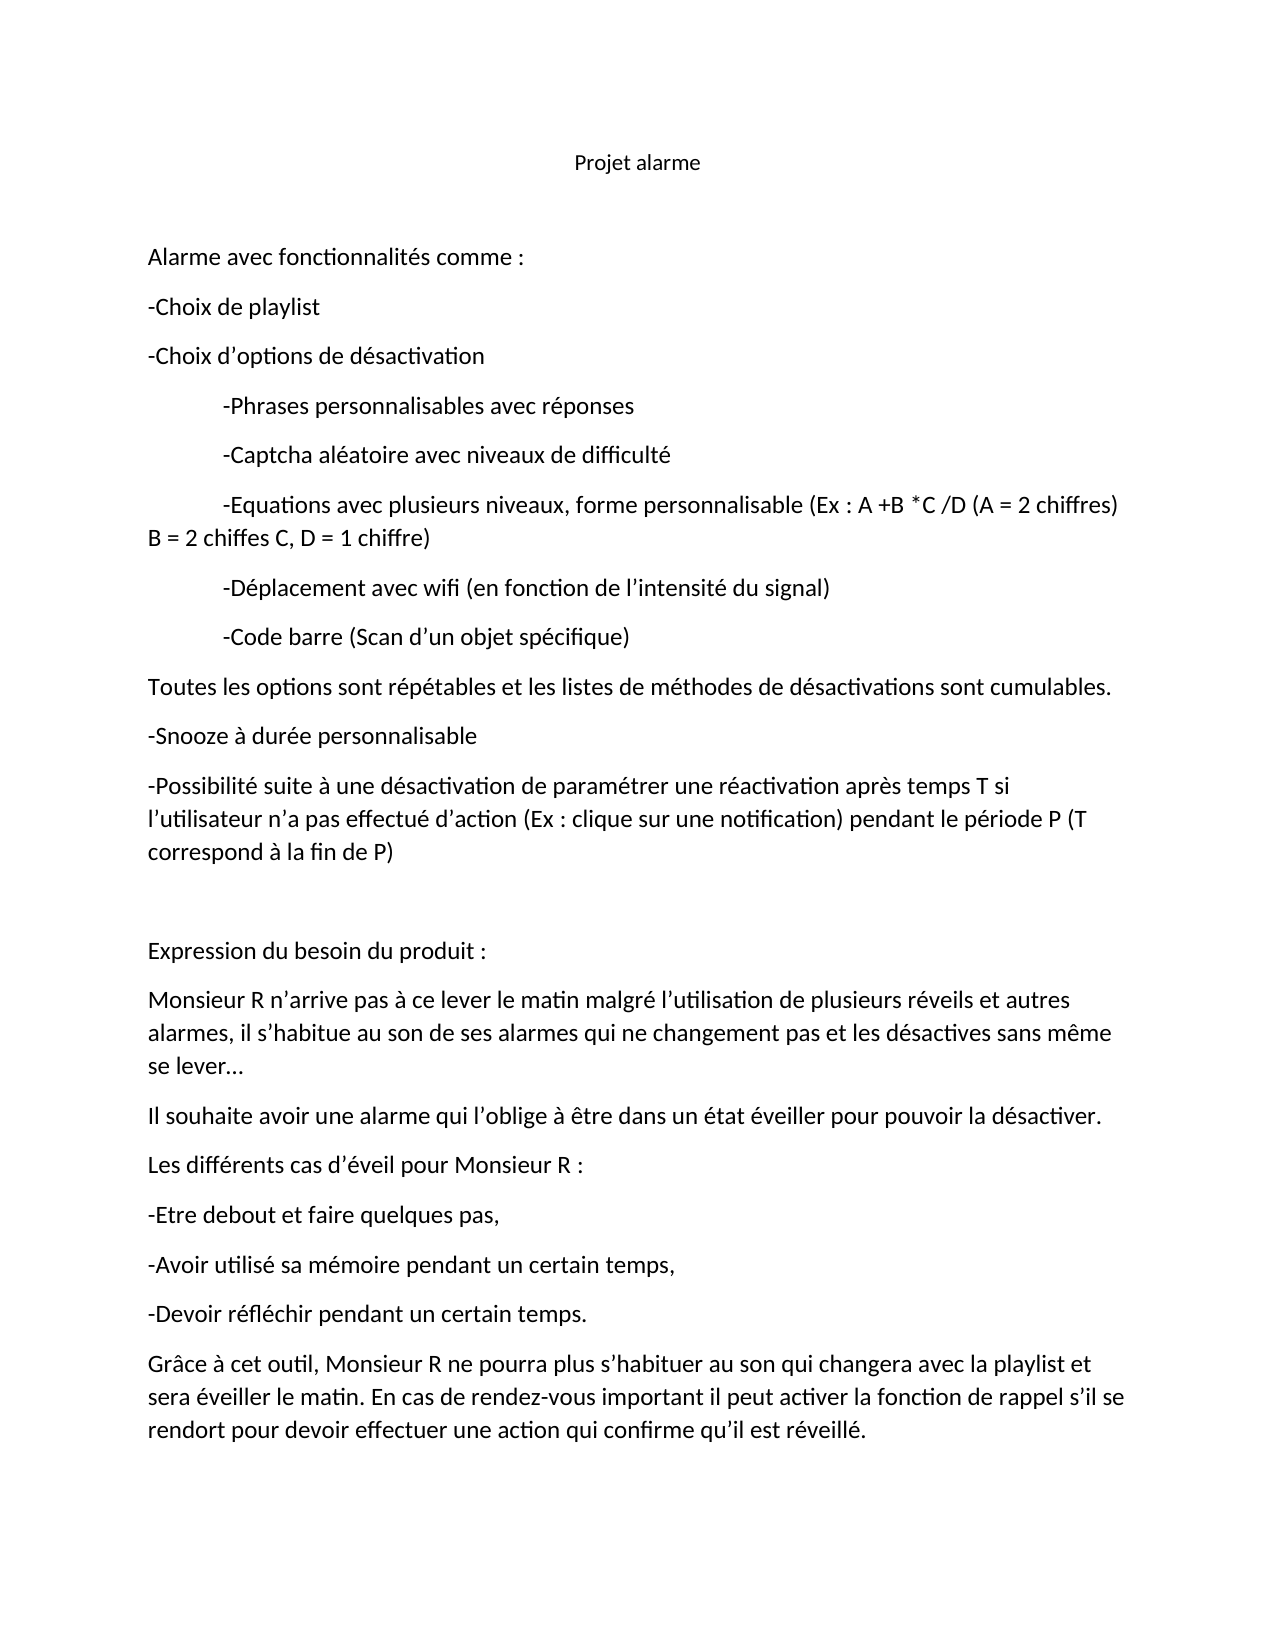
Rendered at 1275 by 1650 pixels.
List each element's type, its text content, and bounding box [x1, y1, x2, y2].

text Les différents cas d’éveil pour Monsieur R : [148, 1150, 1127, 1180]
text Grâce à cet outil, Monsieur R ne pourra plus s’habituer au son qui changera avec la playlist et sera éveiller le matin. En cas de rendez-vous important il peut activer la fonction de rappel s’il se rendort pour devoir effectuer une action qui confirme qu’il est réveillé. [148, 1348, 1127, 1444]
text -Snooze à durée personnalisable [148, 721, 1127, 751]
text -Choix de playlist [148, 291, 1127, 321]
text -Possibilité suite à une désactivation de paramétrer une réactivation après temps T si l’utilisateur n’a pas effectué d’action (Ex : clique sur une notification) pendant le période P (T correspond à la fin de P) [148, 770, 1127, 866]
text Toutes les options sont répétables et les listes de méthodes de désactivations sont cumulables. [148, 671, 1127, 701]
text -Etre debout et faire quelques pas, [148, 1199, 1127, 1230]
text Expression du besoin du produit : [148, 935, 1127, 966]
text Il souhaite avoir une alarme qui l’oblige à être dans un état éveiller pour pouvoir la désactiver. [148, 1100, 1127, 1131]
text -Code barre (Scan d’un objet spécifique) [148, 621, 1127, 652]
text -Choix d’options de désactivation [148, 341, 1127, 371]
text Monsieur R n’arrive pas à ce lever le matin malgré l’utilisation de plusieurs réveils et autres alarmes, il s’habitue au son de ses alarmes qui ne changement pas et les désactives sans même se lever… [148, 985, 1127, 1081]
text -Devoir réfléchir pendant un certain temps. [148, 1298, 1127, 1329]
text Alarme avec fonctionnalités comme : [148, 241, 1127, 272]
text -Phrases personnalisables avec réponses [148, 390, 1127, 421]
text -Déplacement avec wifi (en fonction de l’intensité du signal) [148, 572, 1127, 602]
text -Captcha aléatoire avec niveaux de difficulté [148, 440, 1127, 470]
text -Avoir utilisé sa mémoire pendant un certain temps, [148, 1249, 1127, 1279]
text -Equations avec plusieurs niveaux, forme personnalisable (Ex : A +B *C /D (A = 2 chiffres) B = 2 chiffes C, D = 1 chiffre) [148, 489, 1127, 553]
text Projet alarme [148, 148, 1127, 176]
